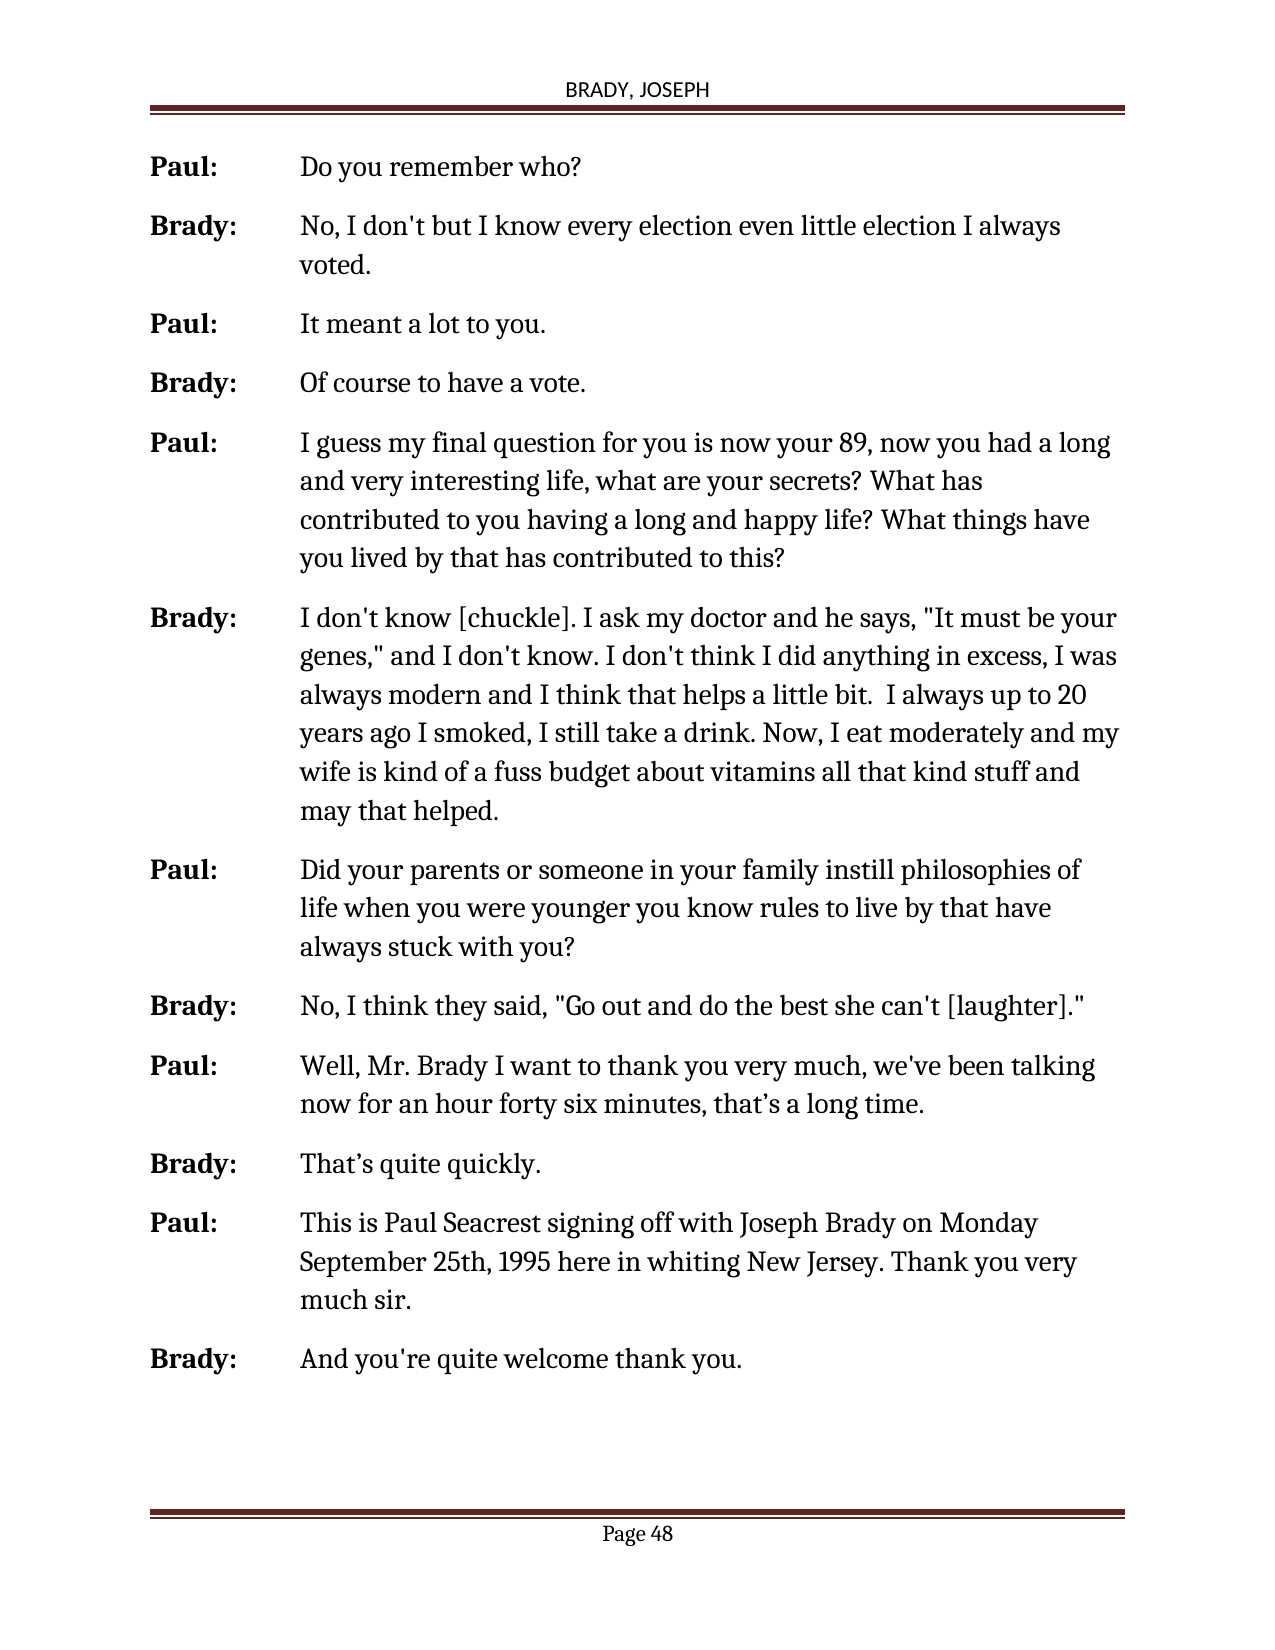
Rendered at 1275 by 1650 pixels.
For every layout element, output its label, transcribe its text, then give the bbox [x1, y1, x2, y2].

text Brady: No, I think they said, "Go out and do the best she can't [laughter]." [150, 989, 1125, 1023]
text Paul: Do you remember who? [150, 150, 1125, 183]
text Paul: It meant a lot to you. [150, 307, 1125, 341]
text Brady: And you're quite welcome thank you. [150, 1343, 1125, 1376]
text Brady: I don't know [chuckle]. I ask my doctor and he says, "It must be your genes," and I don't know. I don't think I did anything in excess, I was always modern and I think that helps a little bit. I always up to 20 years ago I smoked, I still take a drink. Now, I eat moderately and my wife is kind of a fuss budget about vitamins all that kind stuff and may that helped. [150, 601, 1125, 827]
text Paul: This is Paul Seacrest signing off with Joseph Brady on Monday September 25th, 1995 here in whiting New Jersey. Thank you very much sir. [150, 1206, 1125, 1317]
text Brady: No, I don't but I know every election even little election I always voted. [150, 209, 1125, 281]
text Paul: Did your parents or someone in your family instill philosophies of life when you were younger you know rules to live by that have always stuck with you? [150, 853, 1125, 964]
text Paul: I guess my final question for you is now your 89, now you had a long and very interesting life, what are your secrets? What has contributed to you having a long and happy life? What things have you lived by that has contributed to this? [150, 426, 1125, 575]
text Brady: That’s quite quickly. [150, 1147, 1125, 1180]
text Paul: Well, Mr. Brady I want to thank you very much, we've been talking now for an hour forty six minutes, that’s a long time. [150, 1049, 1125, 1121]
text Brady: Of course to have a vote. [150, 367, 1125, 400]
